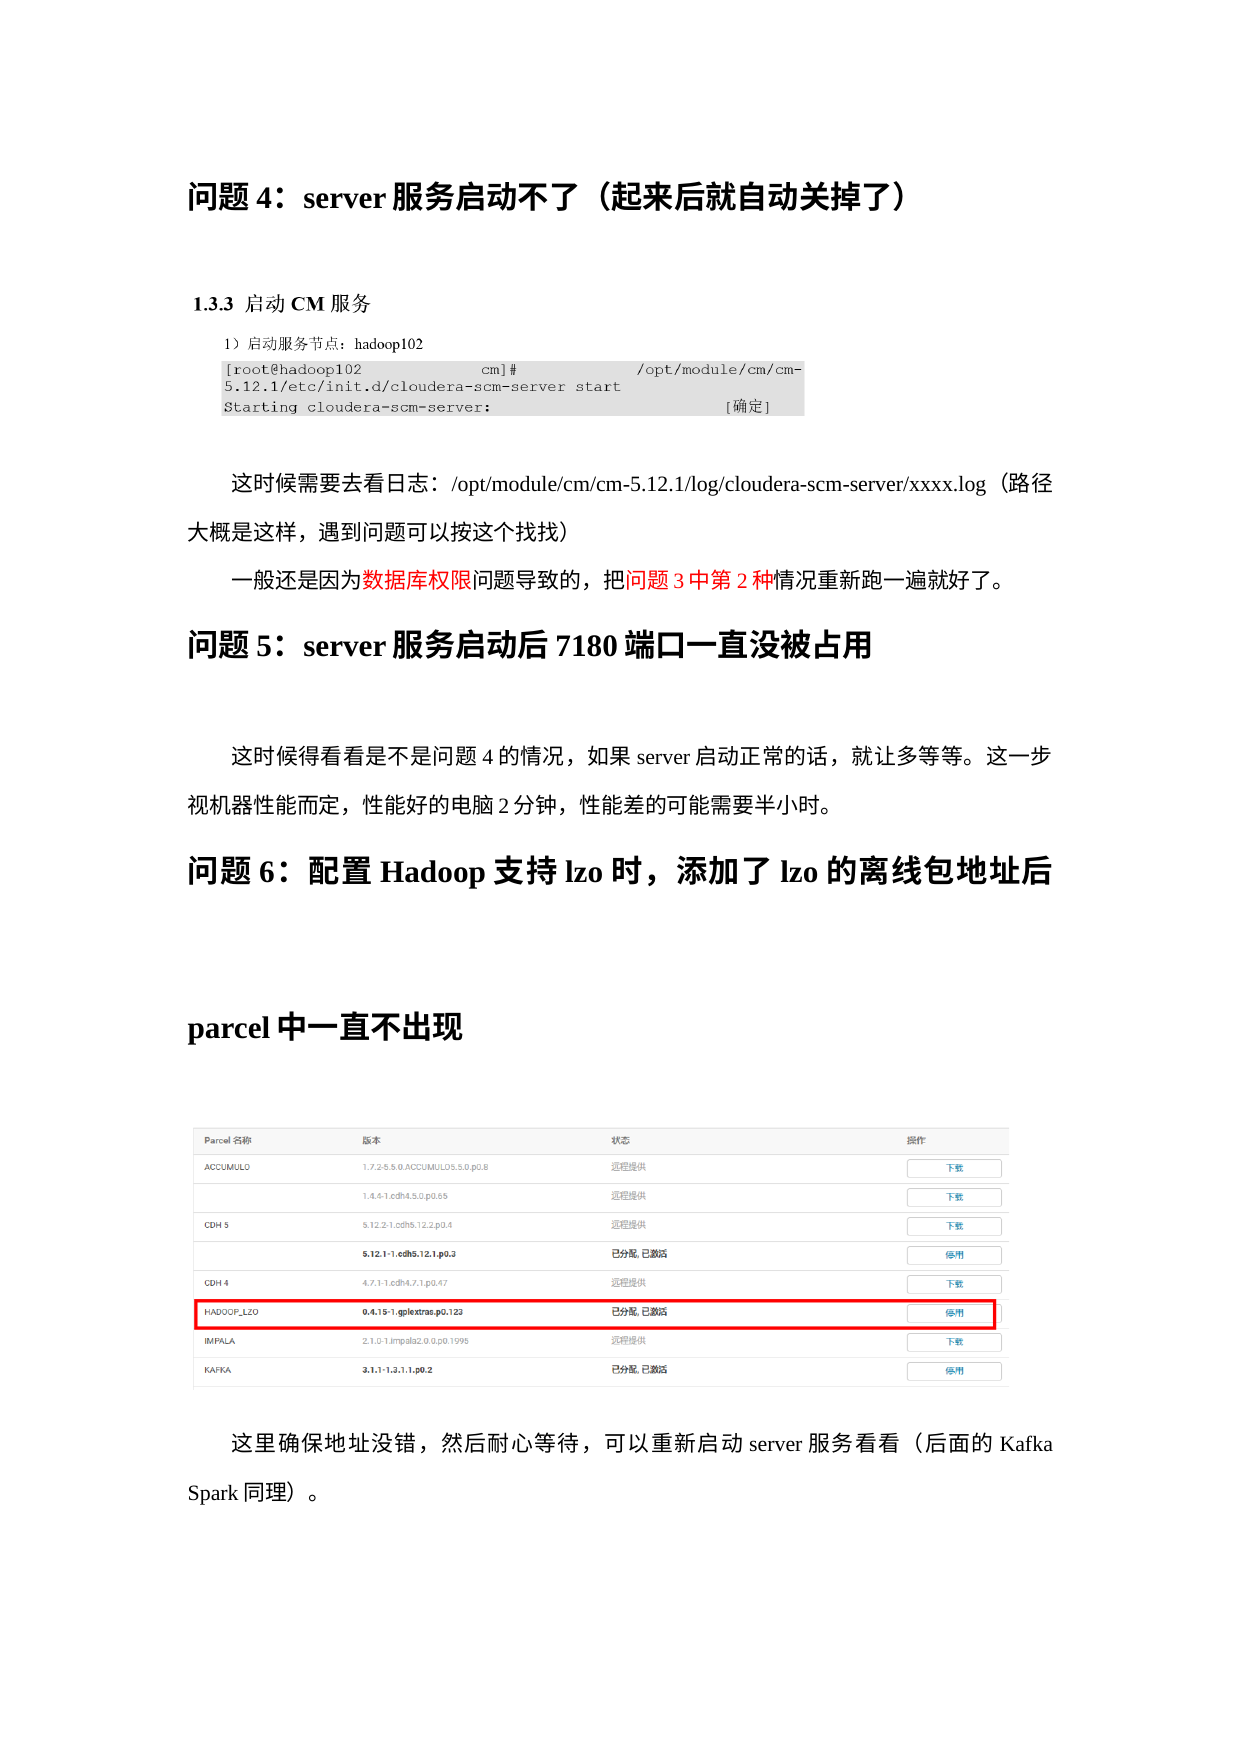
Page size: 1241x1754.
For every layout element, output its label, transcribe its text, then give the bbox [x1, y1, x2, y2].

text 这时候得看看是不是问题4的情况，如果server启动正常的话，就让多等等。这一步视机器性能而定，性能好的电脑2分钟，性能差的可能需要半小时。 [187, 739, 1053, 820]
text 问题6：配置Hadoop支持lzo时，添加了lzo的离线包地址后parcel中一直不出现 [187, 836, 1053, 1057]
text 这时候需要去看日志：/opt/module/cm/cm-5.12.1/log/cloudera-scm-server/xxxx.log（路径大概是这样，遇到问题可以按这个找找） [187, 465, 1053, 547]
text 这里确保地址没错，然后耐心等待，可以重新启动server服务看看（后面的Kafka Spark同理）。 [187, 1425, 1053, 1507]
text 问题4：server服务启动不了（起来后就自动关掉了） [187, 162, 1053, 227]
text 一般还是因为数据库权限问题导致的，把问题3中第2种情况重新跑一遍就好了。 [187, 562, 1053, 595]
text 问题5：server服务启动后7180端口一直没被占用 [187, 611, 1053, 676]
picture [187, 290, 808, 421]
picture [187, 1120, 1010, 1390]
